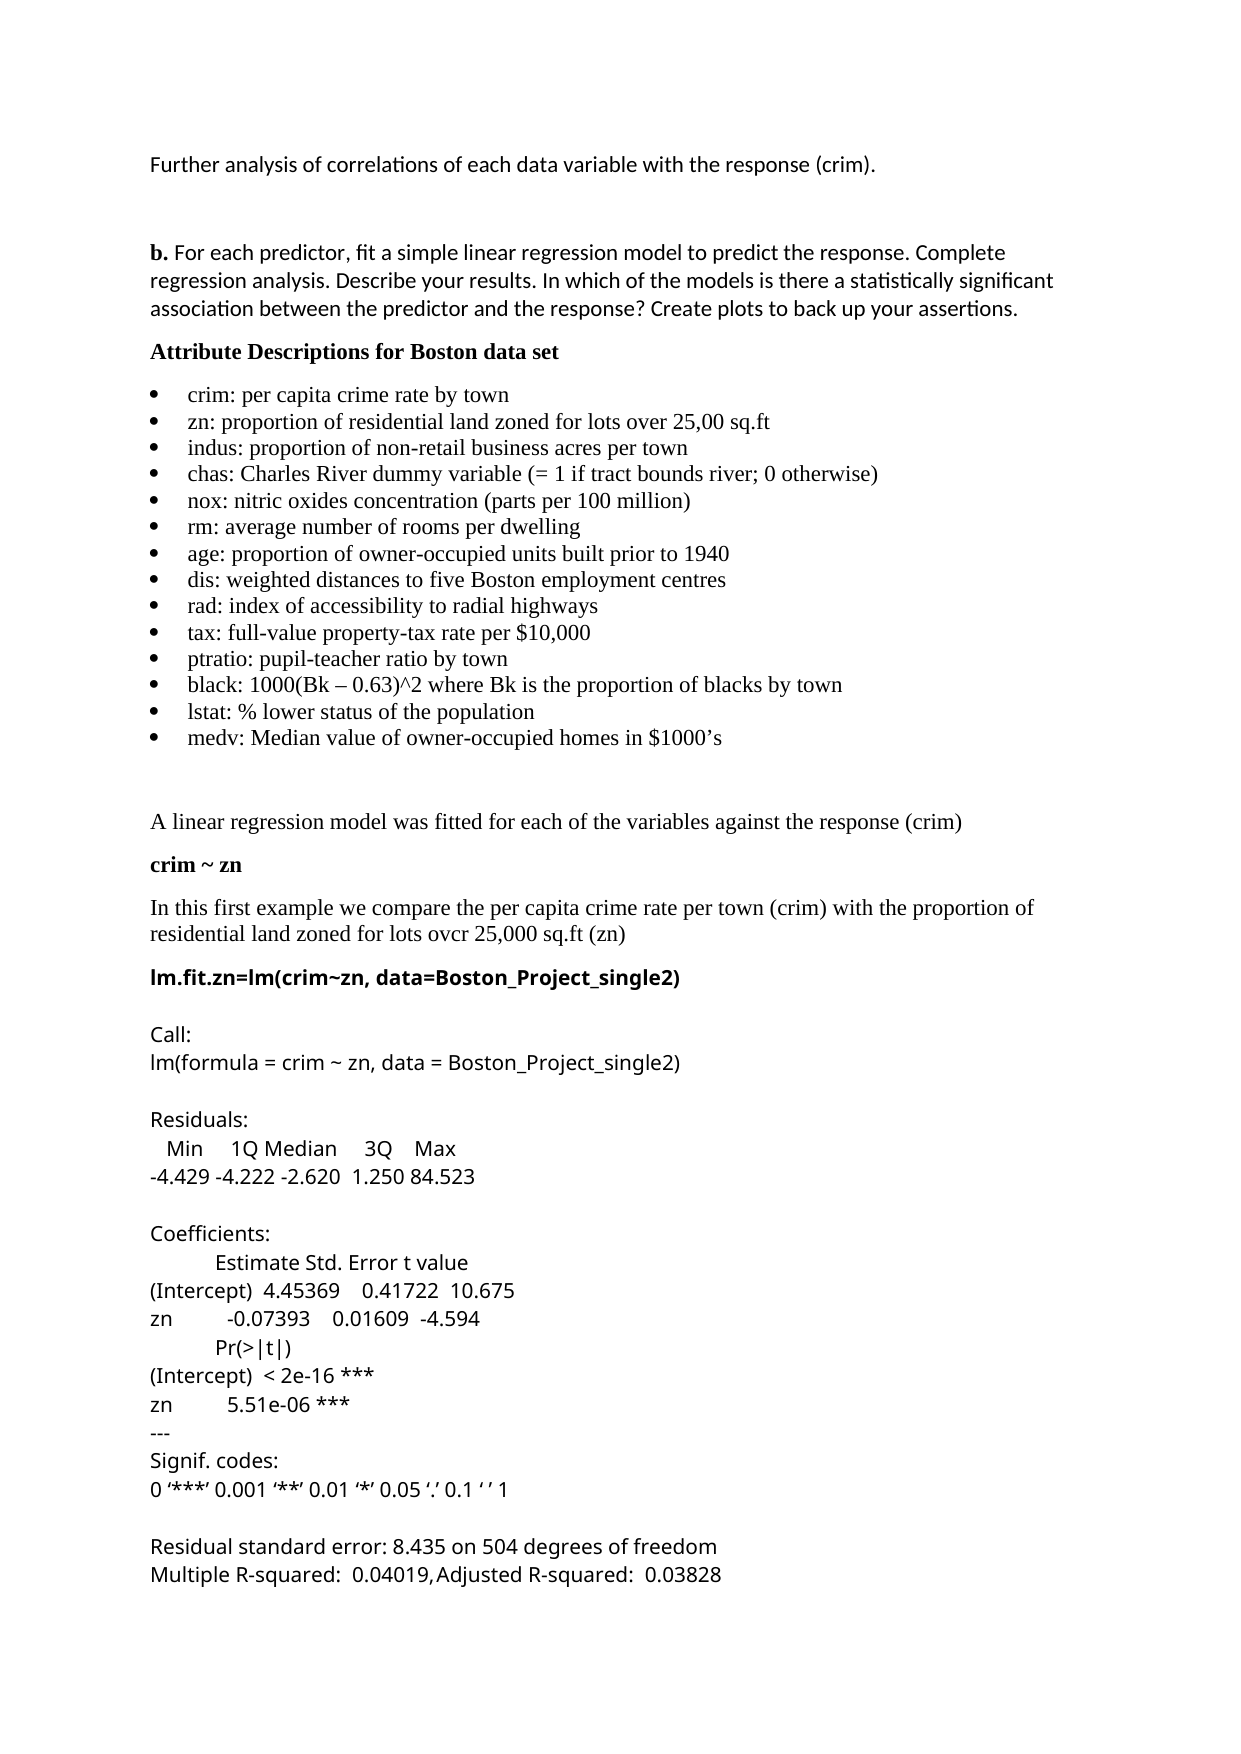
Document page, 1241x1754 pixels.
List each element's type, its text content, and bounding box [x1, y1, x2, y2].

list chas: Charles River dummy variable (= 1 if tract bounds river; 0 otherwise) [150, 461, 1090, 487]
text zn 5.51e-06 *** [150, 1390, 1090, 1418]
list lstat: % lower status of the population [150, 698, 1090, 724]
text 0 ‘***’ 0.001 ‘**’ 0.01 ‘*’ 0.05 ‘.’ 0.1 ‘ ’ 1 [150, 1475, 1090, 1503]
text Min 1Q Median 3Q Max [150, 1134, 1090, 1162]
list ptratio: pupil-teacher ratio by town [150, 645, 1090, 671]
text Attribute Descriptions for Boston data set [150, 338, 1090, 365]
text Pr(>|t|) [150, 1333, 1090, 1361]
text Residuals: [150, 1105, 1090, 1134]
list dis: weighted distances to five Boston employment centres [150, 566, 1090, 592]
text A linear regression model was fitted for each of the variables against the response (crim) [150, 808, 1090, 834]
list rm: average number of rooms per dwelling [150, 513, 1090, 539]
text -4.429 -4.222 -2.620 1.250 84.523 [150, 1162, 1090, 1191]
list crim: per capita crime rate by town [150, 381, 1090, 408]
list nox: nitric oxides concentration (parts per 100 million) [150, 487, 1090, 513]
list black: 1000(Bk – 0.63)^2 where Bk is the proportion of blacks by town [150, 671, 1090, 698]
text b. For each predictor, fit a simple linear regression model to predict the response. Complete regression analysis. Describe your results. In which of the models is there a statistically significant association between the predictor and the response? Create plots to back up your assertions. [150, 238, 1090, 322]
list rad: index of accessibility to radial highways [150, 592, 1090, 619]
list age: proportion of owner-occupied units built prior to 1940 [150, 539, 1090, 566]
text Call: [150, 1020, 1090, 1048]
text (Intercept) 4.45369 0.41722 10.675 [150, 1276, 1090, 1304]
text --- [150, 1418, 1090, 1447]
list tax: full-value property-tax rate per $10,000 [150, 619, 1090, 645]
text (Intercept) < 2e-16 *** [150, 1361, 1090, 1390]
text lm(formula = crim ~ zn, data = Boston_Project_single2) [150, 1048, 1090, 1077]
text zn -0.07393 0.01609 -4.594 [150, 1304, 1090, 1333]
text lm.fit.zn=lm(crim~zn, data=Boston_Project_single2) [150, 963, 1090, 992]
text Coefficients: [150, 1219, 1090, 1248]
text Residual standard error: 8.435 on 504 degrees of freedom [150, 1532, 1090, 1560]
text Further analysis of correlations of each data variable with the response (crim). [150, 150, 1090, 178]
text crim ~ zn [150, 851, 1090, 877]
text Multiple R-squared: 0.04019, Adjusted R-squared: 0.03828 [150, 1560, 1090, 1589]
list zn: proportion of residential land zoned for lots over 25,00 sq.ft [150, 408, 1090, 434]
text Estimate Std. Error t value [150, 1248, 1090, 1276]
list indus: proportion of non-retail business acres per town [150, 434, 1090, 461]
list medv: Median value of owner-occupied homes in $1000’s [150, 724, 1090, 750]
text Signif. codes: [150, 1447, 1090, 1475]
text In this first example we compare the per capita crime rate per town (crim) with the proportion of residential land zoned for lots ovcr 25,000 sq.ft (zn) [150, 894, 1090, 947]
